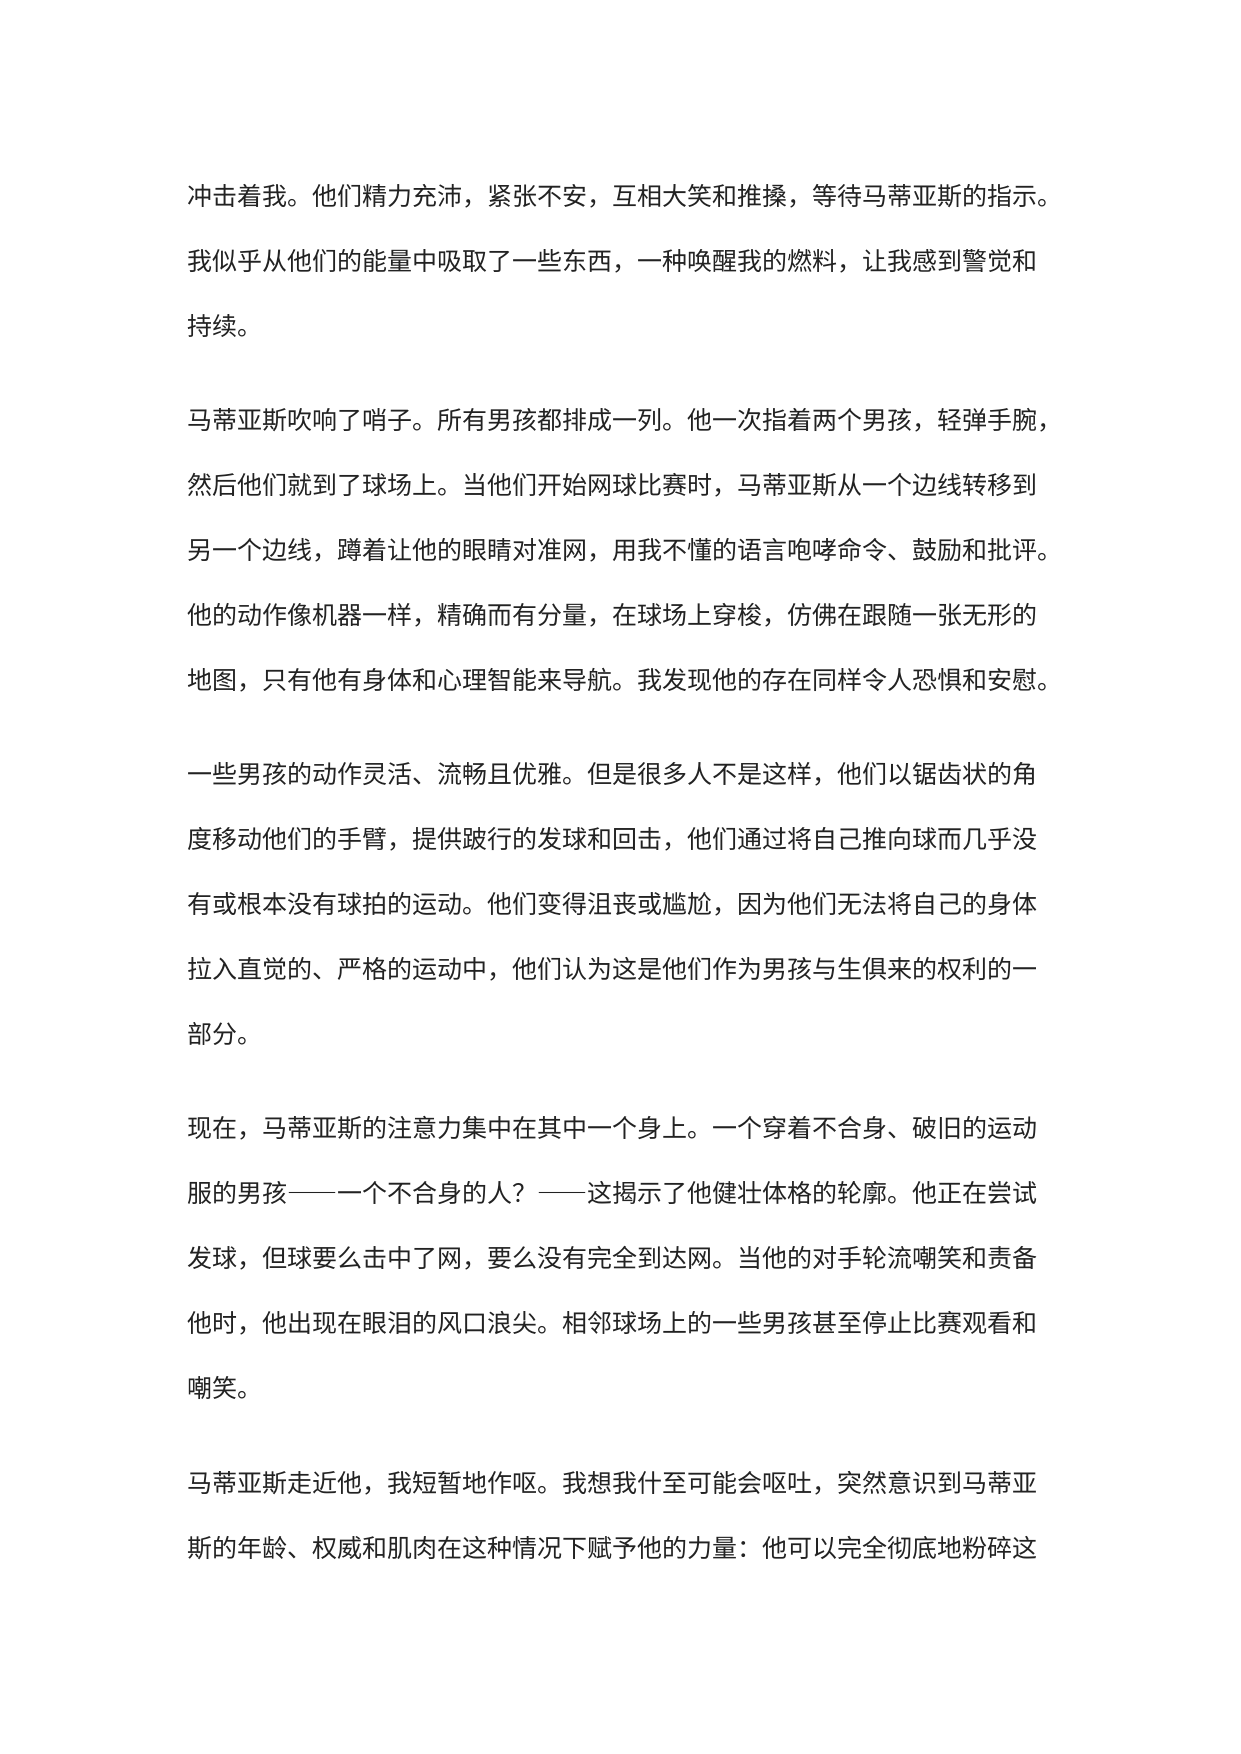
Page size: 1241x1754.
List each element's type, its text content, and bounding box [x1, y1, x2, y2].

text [187, 1449, 1053, 1579]
text 一些男孩的动作灵活、流畅且优雅。但是很多人不是这样，他们以锯齿状的角度移动他们的手臂，提供跛行的发球和回击，他们通过将自己推向球而几乎没有或根本没有球拍的运动。他们变得沮丧或尴尬，因为他们无法将自己的身体拉入直觉的、严格的运动中，他们认为这是他们作为男孩与生俱来的权利的一部分。 [187, 740, 1053, 1065]
text 马蒂亚斯吹响了哨子。所有男孩都排成一列。他一次指着两个男孩，轻弹手腕，然后他们就到了球场上。当他们开始网球比赛时，马蒂亚斯从一个边线转移到另一个边线，蹲着让他的眼睛对准网，用我不懂的语言咆哮命令、鼓励和批评。他的动作像机器一样，精确而有分量，在球场上穿梭，仿佛在跟随一张无形的地图，只有他有身体和心理智能来导航。我发现他的存在同样令人恐惧和安慰。 [187, 386, 1053, 711]
text 现在，马蒂亚斯的注意力集中在其中一个身上。一个穿着不合身、破旧的运动服的男孩——一个不合身的人？——这揭示了他健壮体格的轮廓。他正在尝试发球，但球要么击中了网，要么没有完全到达网。当他的对手轮流嘲笑和责备他时，他出现在眼泪的风口浪尖。相邻球场上的一些男孩甚至停止比赛观看和嘲笑。 [187, 1094, 1053, 1419]
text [187, 162, 1053, 357]
